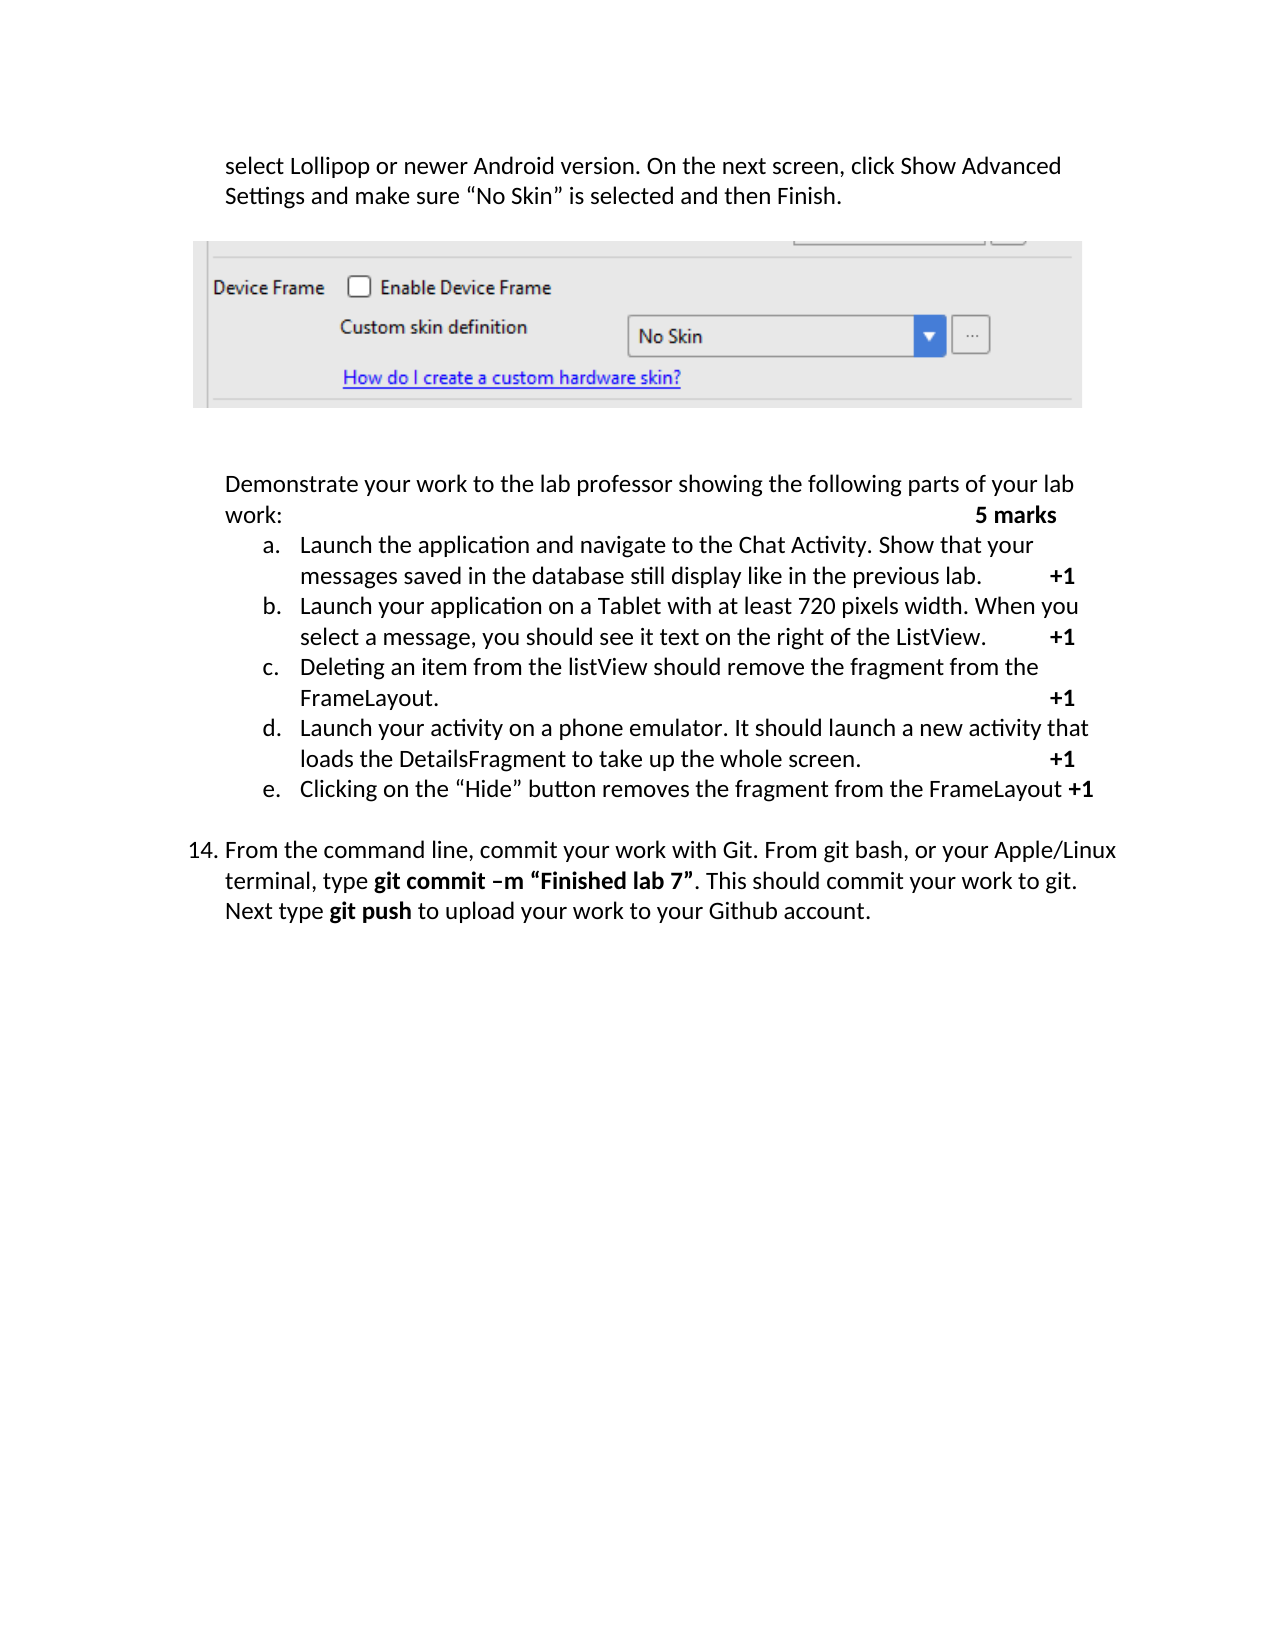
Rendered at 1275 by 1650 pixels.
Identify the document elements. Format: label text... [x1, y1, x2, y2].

list Deleting an item from the listView should remove the fragment from the FrameLayout. +1 [262, 651, 1125, 712]
list From the command line, commit your work with Git. From git bash, or your Apple/Linux terminal, type git commit –m “Finished lab 7”. This should commit your work to git. Next type git push to upload your work to your Github account. [187, 834, 1125, 926]
list Launch your application on a Tablet with at least 720 pixels width. When you select a message, you should see it text on the right of the ListView. +1 [262, 590, 1125, 651]
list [187, 150, 1125, 211]
picture [193, 241, 1083, 408]
list Clicking on the “Hide” button removes the fragment from the FrameLayout +1 [262, 773, 1125, 804]
list Launch the application and navigate to the Chat Activity. Show that your messages saved in the database still display like in the previous lab. +1 [262, 529, 1125, 590]
list Launch your activity on a phone emulator. It should launch a new activity that loads the DetailsFragment to take up the whole screen. +1 [262, 712, 1125, 773]
list Demonstrate your work to the lab professor showing the following parts of your lab work: 5 marks [225, 468, 1125, 529]
